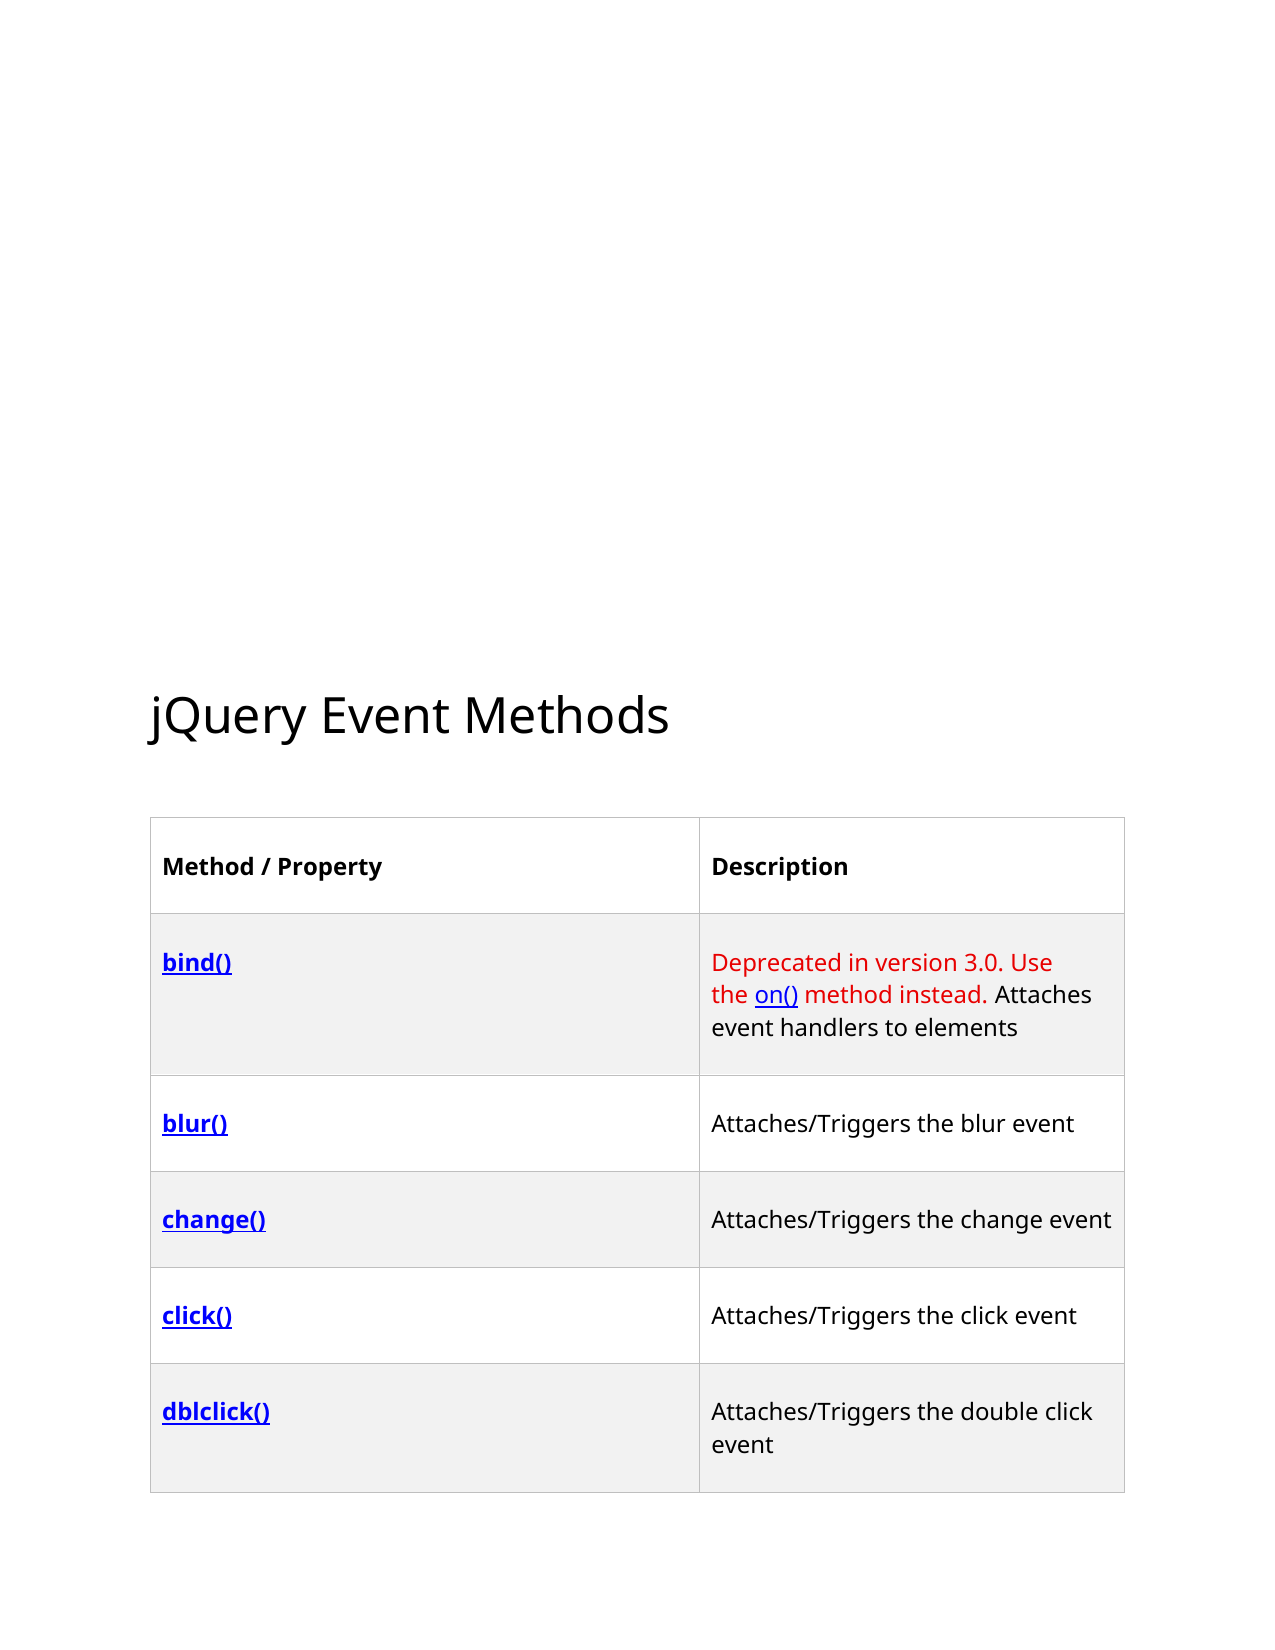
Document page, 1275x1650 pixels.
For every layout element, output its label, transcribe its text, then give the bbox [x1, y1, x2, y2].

table_cell change() [151, 1172, 699, 1267]
table_cell Attaches/Triggers the click event [700, 1268, 1124, 1363]
table_cell Attaches/Triggers the change event [700, 1172, 1124, 1267]
table_cell Attaches/Triggers the double click event [700, 1364, 1124, 1492]
subtitle jQuery Event Methods [150, 680, 1125, 748]
table_cell click() [151, 1268, 699, 1363]
table_cell dblclick() [151, 1364, 699, 1492]
table_header Method / Property [151, 818, 699, 913]
table_cell Deprecated in version 3.0. Use the on() method instead. Attaches event handlers to elements [700, 914, 1124, 1074]
table_cell blur() [151, 1076, 699, 1171]
table_header Description [700, 818, 1124, 913]
table_cell bind() [151, 914, 699, 1074]
table_cell Attaches/Triggers the blur event [700, 1076, 1124, 1171]
